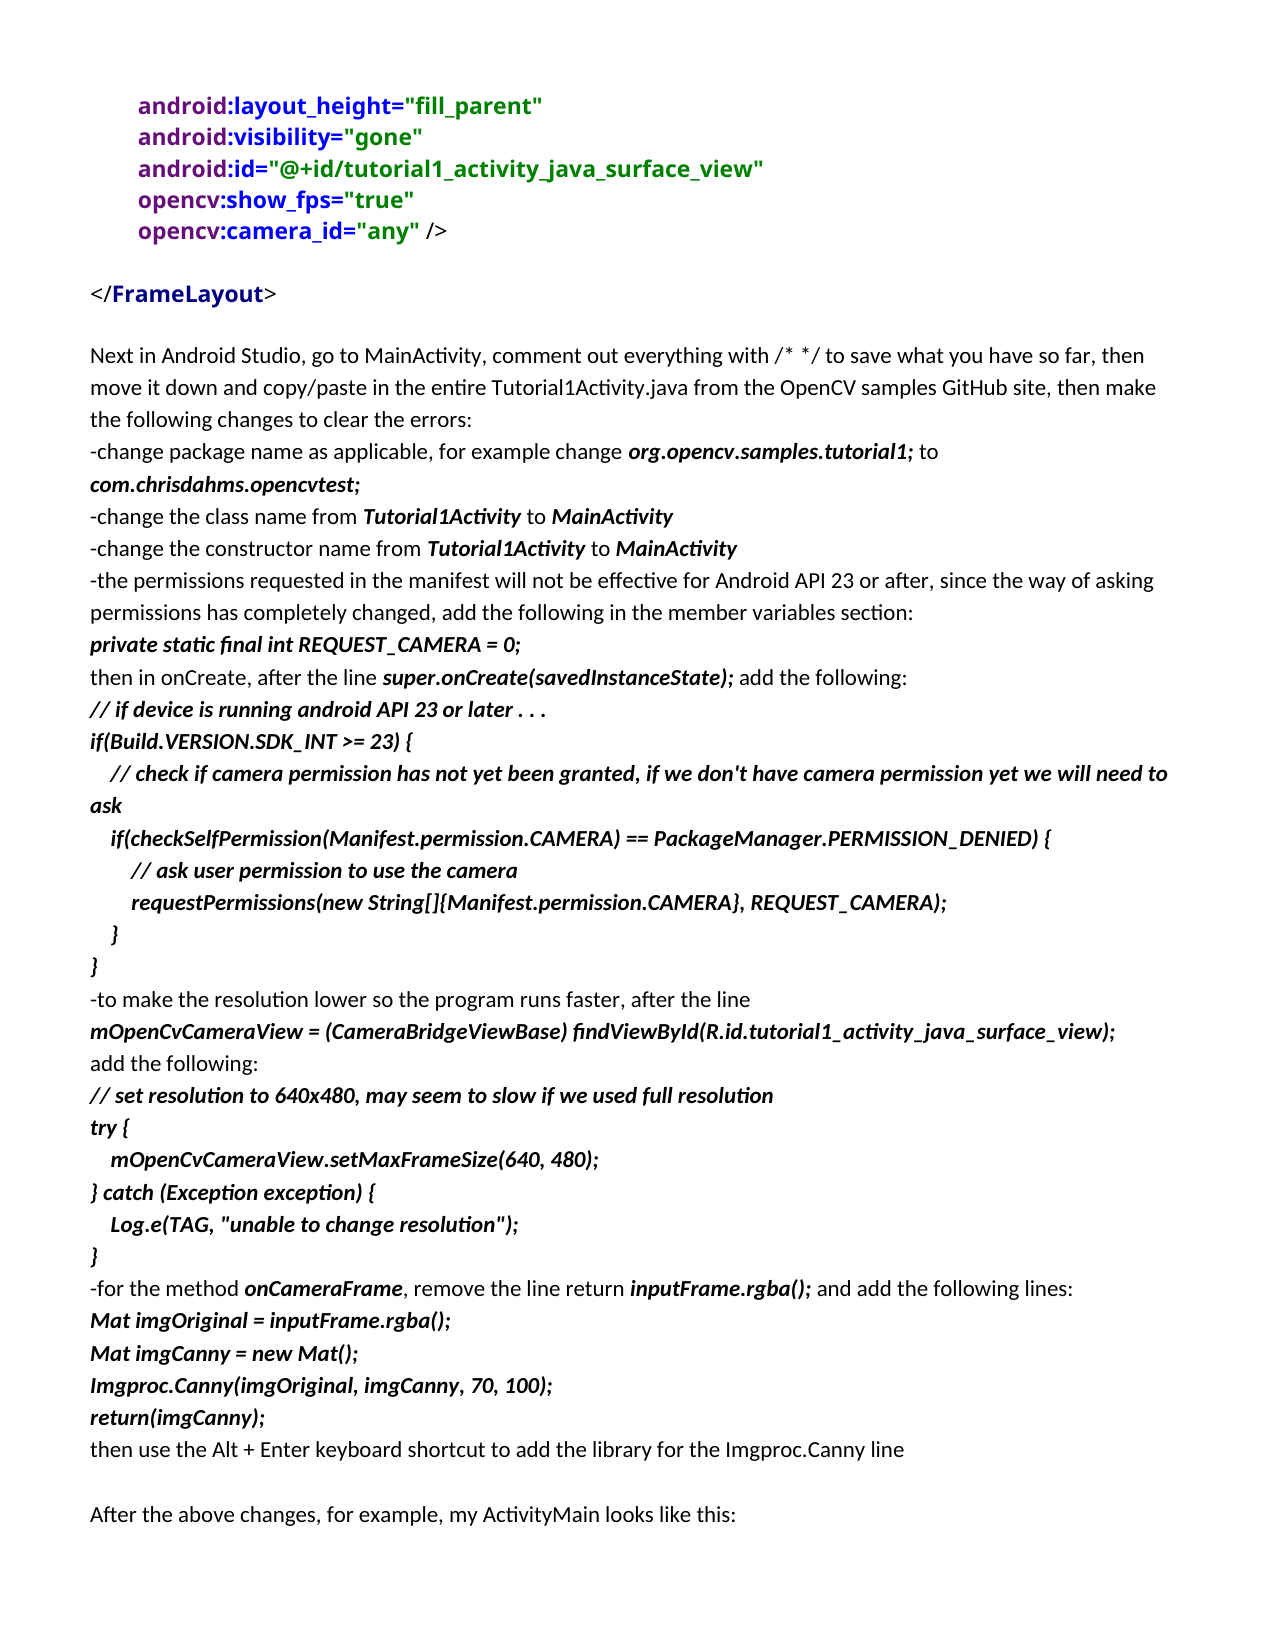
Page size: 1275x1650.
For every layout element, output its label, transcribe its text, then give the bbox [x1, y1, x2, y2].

text -change the constructor name from Tutorial1Activity to MainActivity [90, 534, 1185, 562]
text -change package name as applicable, for example change org.opencv.samples.tutorial1; to com.chrisdahms.opencvtest; [90, 437, 1185, 498]
text // set resolution to 640x480, may seem to slow if we used full resolution [90, 1081, 1185, 1109]
text // ask user permission to use the camera [90, 856, 1185, 884]
text } catch (Exception exception) { [90, 1178, 1185, 1206]
text mOpenCvCameraView = (CameraBridgeViewBase) findViewById(R.id.tutorial1_activity_java_surface_view); [90, 1017, 1185, 1045]
text then use the Alt + Enter keyboard shortcut to add the library for the Imgproc.Canny line [90, 1435, 1185, 1463]
text try { [90, 1113, 1185, 1141]
text return(imgCanny); [90, 1403, 1185, 1431]
text Mat imgCanny = new Mat(); [90, 1339, 1185, 1367]
text -to make the resolution lower so the program runs faster, after the line [90, 985, 1185, 1013]
text then in onCreate, after the line super.onCreate(savedInstanceState); add the following: [90, 663, 1185, 691]
text // if device is running android API 23 or later . . . [90, 695, 1185, 723]
text -for the method onCameraFrame, remove the line return inputFrame.rgba(); and add the following lines: [90, 1274, 1185, 1302]
text Imgproc.Canny(imgOriginal, imgCanny, 70, 100); [90, 1371, 1185, 1399]
text if(checkSelfPermission(Manifest.permission.CAMERA) == PackageManager.PERMISSION_DENIED) { [90, 824, 1185, 852]
text Next in Android Studio, go to MainActivity, comment out everything with /* */ to save what you have so far, then move it down and copy/paste in the entire Tutorial1Activity.java from the OpenCV samples GitHub site, then make the following changes to clear the errors: [90, 341, 1185, 433]
text private static final int REQUEST_CAMERA = 0; [90, 631, 1185, 659]
text Log.e(TAG, "unable to change resolution"); [90, 1210, 1185, 1238]
text requestPermissions(new String[]{Manifest.permission.CAMERA}, REQUEST_CAMERA); [90, 888, 1185, 916]
text Mat imgOriginal = inputFrame.rgba(); [90, 1307, 1185, 1334]
text } [90, 920, 1185, 948]
text add the following: [90, 1049, 1185, 1077]
text -change the class name from Tutorial1Activity to MainActivity [90, 502, 1185, 530]
text After the above changes, for example, my ActivityMain looks like this: [90, 1500, 1185, 1528]
text -the permissions requested in the manifest will not be effective for Android API 23 or after, since the way of asking permissions has completely changed, add the following in the member variables section: [90, 566, 1185, 626]
text // check if camera permission has not yet been granted, if we don't have camera permission yet we will need to ask [90, 759, 1185, 819]
text if(Build.VERSION.SDK_INT >= 23) { [90, 727, 1185, 755]
text mOpenCvCameraView.setMaxFrameSize(640, 480); [90, 1146, 1185, 1174]
text } [90, 1242, 1185, 1270]
text } [90, 952, 1185, 981]
